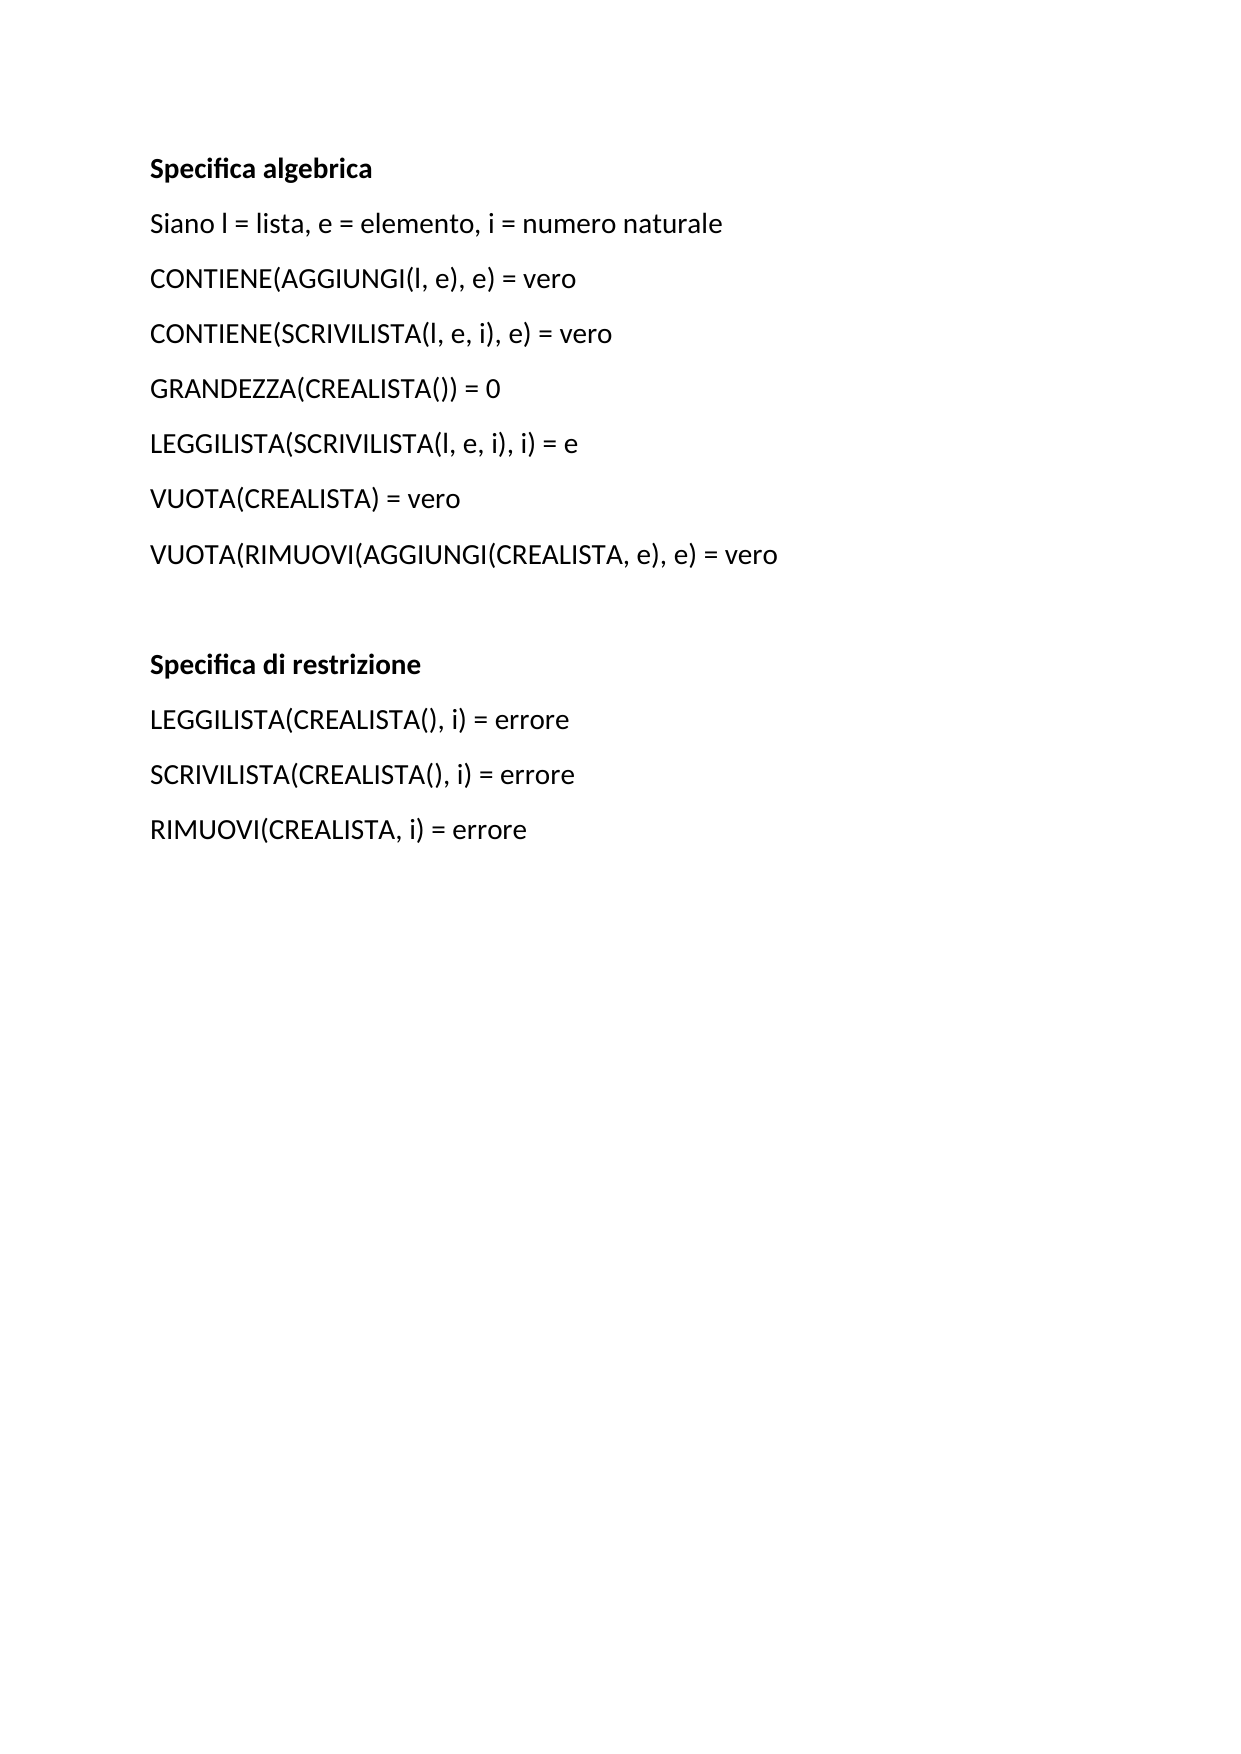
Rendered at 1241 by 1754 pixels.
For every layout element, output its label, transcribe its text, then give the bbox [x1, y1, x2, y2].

text LEGGILISTA(SCRIVILISTA(l, e, i), i) = e [150, 426, 1090, 461]
text CONTIENE(AGGIUNGI(l, e), e) = vero [150, 260, 1090, 296]
text GRANDEZZA(CREALISTA()) = 0 [150, 370, 1090, 406]
text SCRIVILISTA(CREALISTA(), i) = errore [150, 756, 1090, 792]
text Specifica di restrizione [150, 646, 1090, 682]
text CONTIENE(SCRIVILISTA(l, e, i), e) = vero [150, 315, 1090, 351]
text Siano l = lista, e = elemento, i = numero naturale [150, 205, 1090, 241]
text Specifica algebrica [150, 150, 1090, 186]
text VUOTA(CREALISTA) = vero [150, 481, 1090, 516]
text VUOTA(RIMUOVI(AGGIUNGI(CREALISTA, e), e) = vero [150, 536, 1090, 571]
text LEGGILISTA(CREALISTA(), i) = errore [150, 701, 1090, 737]
text RIMUOVI(CREALISTA, i) = errore [150, 811, 1090, 847]
